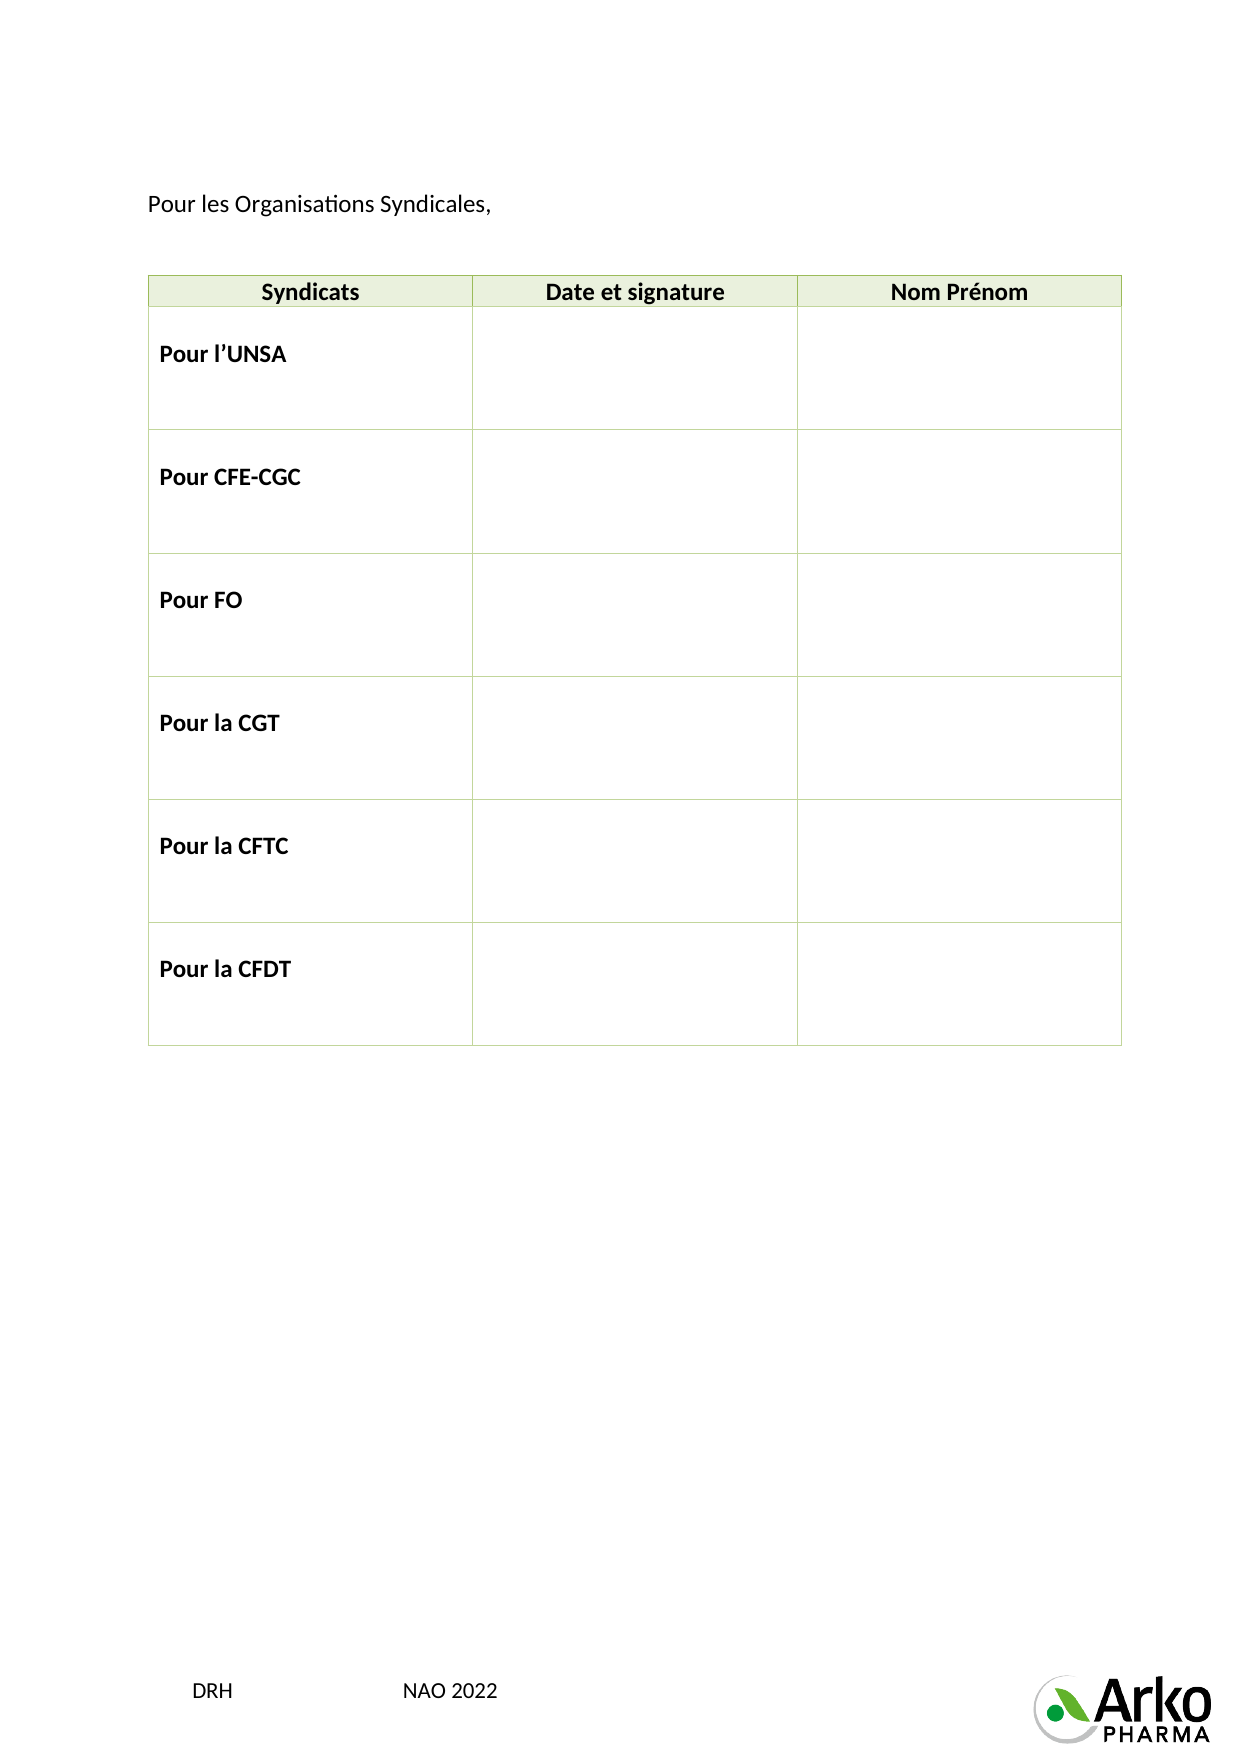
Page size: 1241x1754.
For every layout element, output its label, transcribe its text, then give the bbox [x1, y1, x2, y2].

text Pour les Organisations Syndicales, [148, 188, 1122, 219]
table_header Syndicats [149, 276, 472, 306]
table_cell Pour FO [149, 554, 472, 676]
table_cell [473, 307, 797, 429]
table_cell Pour la CFDT [149, 923, 472, 1045]
table_header Nom Prénom [798, 276, 1121, 306]
table_cell [798, 677, 1121, 799]
table_cell [798, 430, 1121, 552]
table_cell [798, 800, 1121, 922]
table_cell Pour la CFTC [149, 800, 472, 922]
picture [1033, 1675, 1211, 1744]
table_cell [798, 307, 1121, 429]
table_cell Pour la CGT [149, 677, 472, 799]
table_cell [473, 923, 797, 1045]
table_cell [798, 554, 1121, 676]
table_cell [473, 430, 797, 552]
table_cell [473, 554, 797, 676]
table_cell [473, 677, 797, 799]
table_header Date et signature [473, 276, 797, 306]
table_cell [798, 923, 1121, 1045]
table_cell [473, 800, 797, 922]
table_cell Pour l’UNSA [149, 307, 472, 429]
table_cell Pour CFE-CGC [149, 430, 472, 552]
